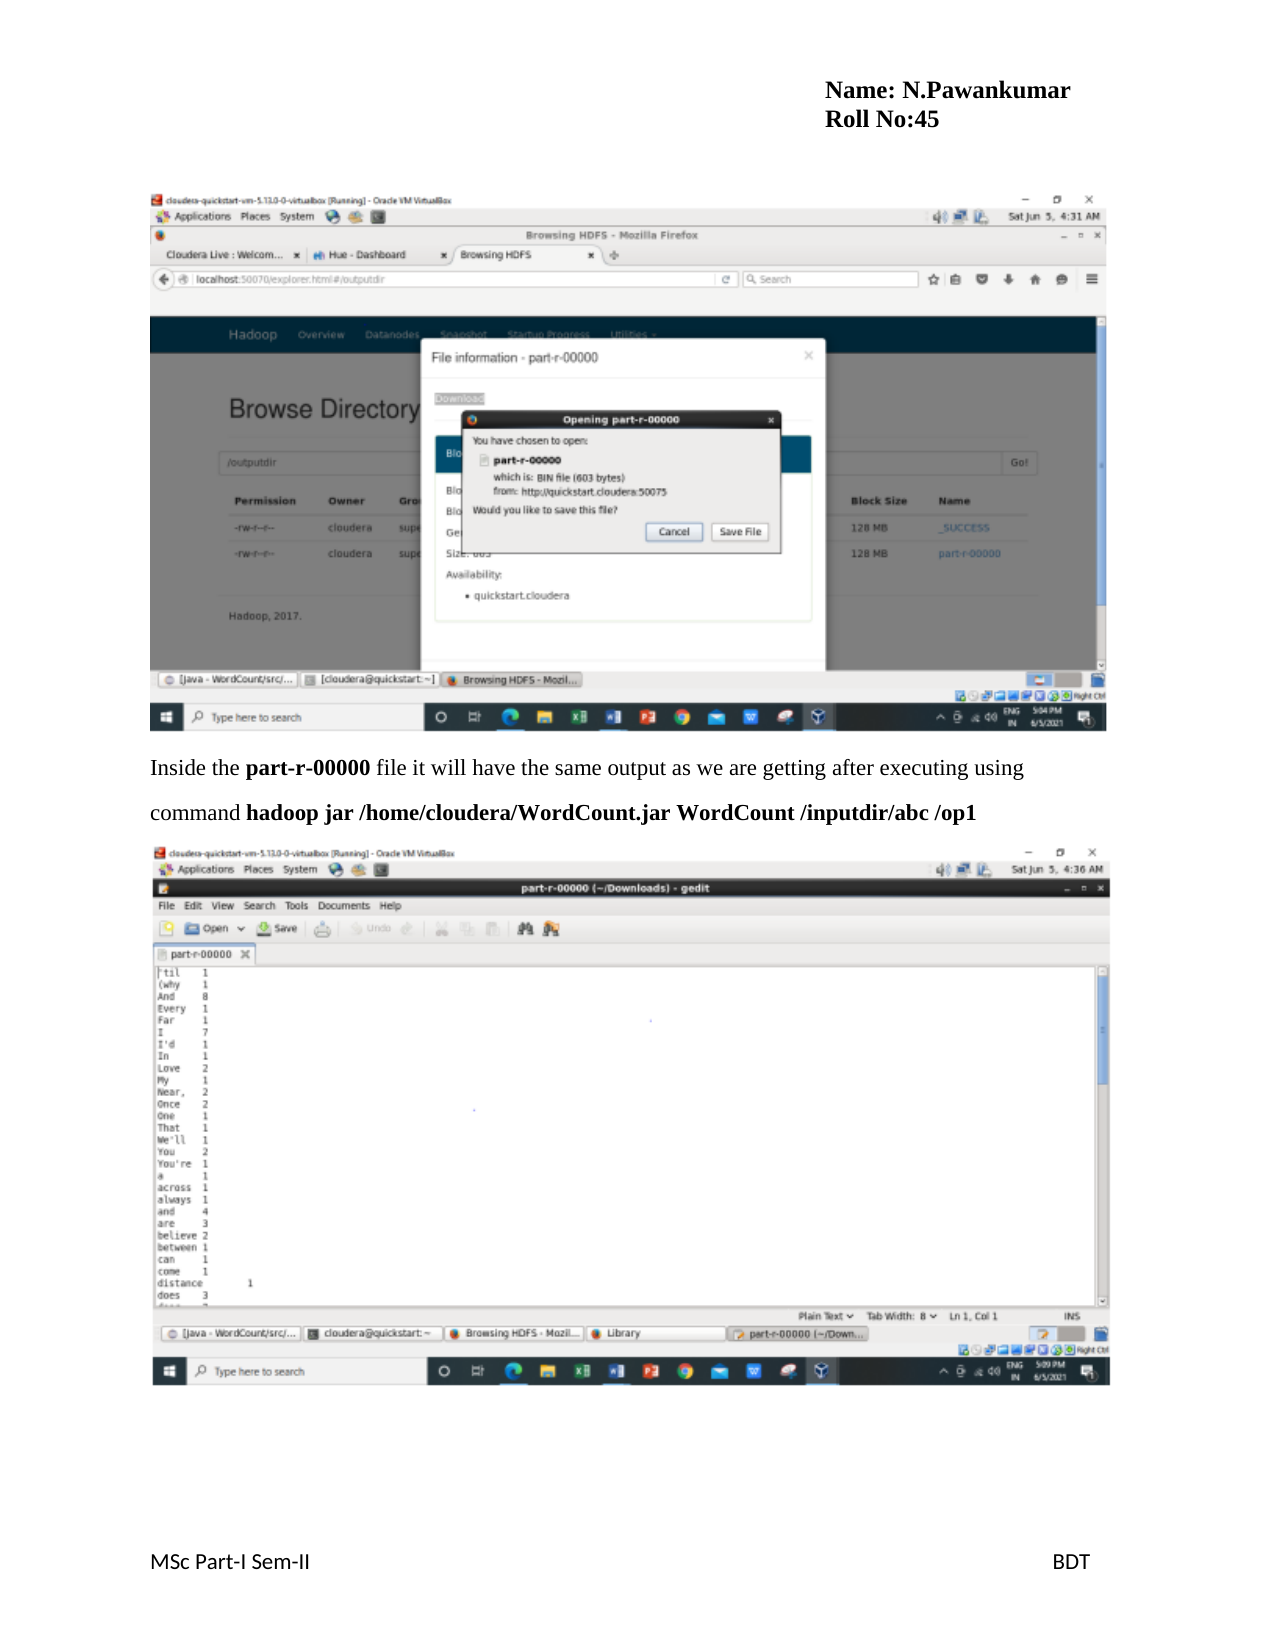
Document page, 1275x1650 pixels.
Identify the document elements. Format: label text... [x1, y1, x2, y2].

text Inside the part-r-00000 file it will have the same output as we are getting after executing using [150, 754, 1125, 781]
picture [150, 844, 1118, 1387]
picture [150, 188, 1107, 736]
text command hadoop jar /home/cloudera/WordCount.jar WordCount /inputdir/abc /op1 [150, 799, 1125, 826]
